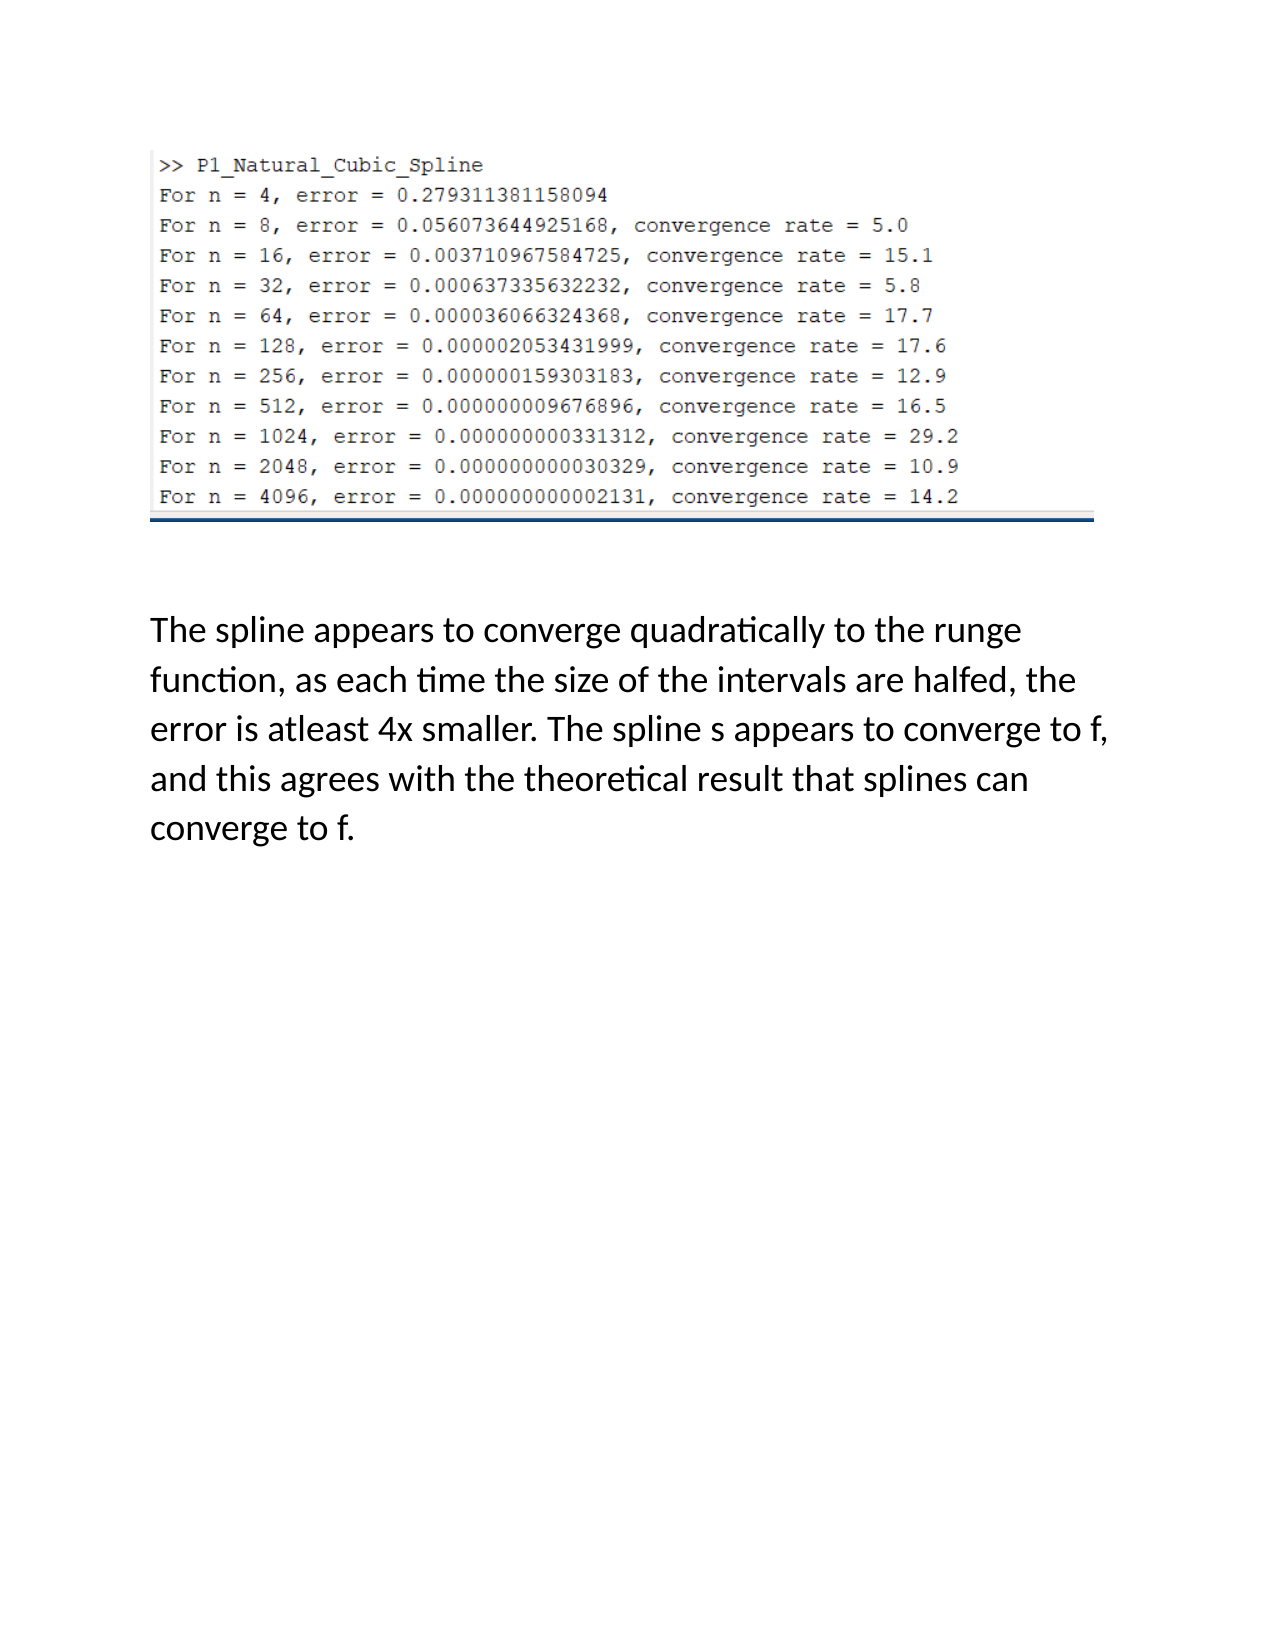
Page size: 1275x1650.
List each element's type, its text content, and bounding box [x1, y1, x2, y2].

text The spline appears to converge quadratically to the runge function, as each time the size of the intervals are halfed, the error is atleast 4x smaller. The spline s appears to converge to f, and this agrees with the theoretical result that splines can converge to f. [150, 606, 1125, 850]
picture [150, 150, 1094, 522]
